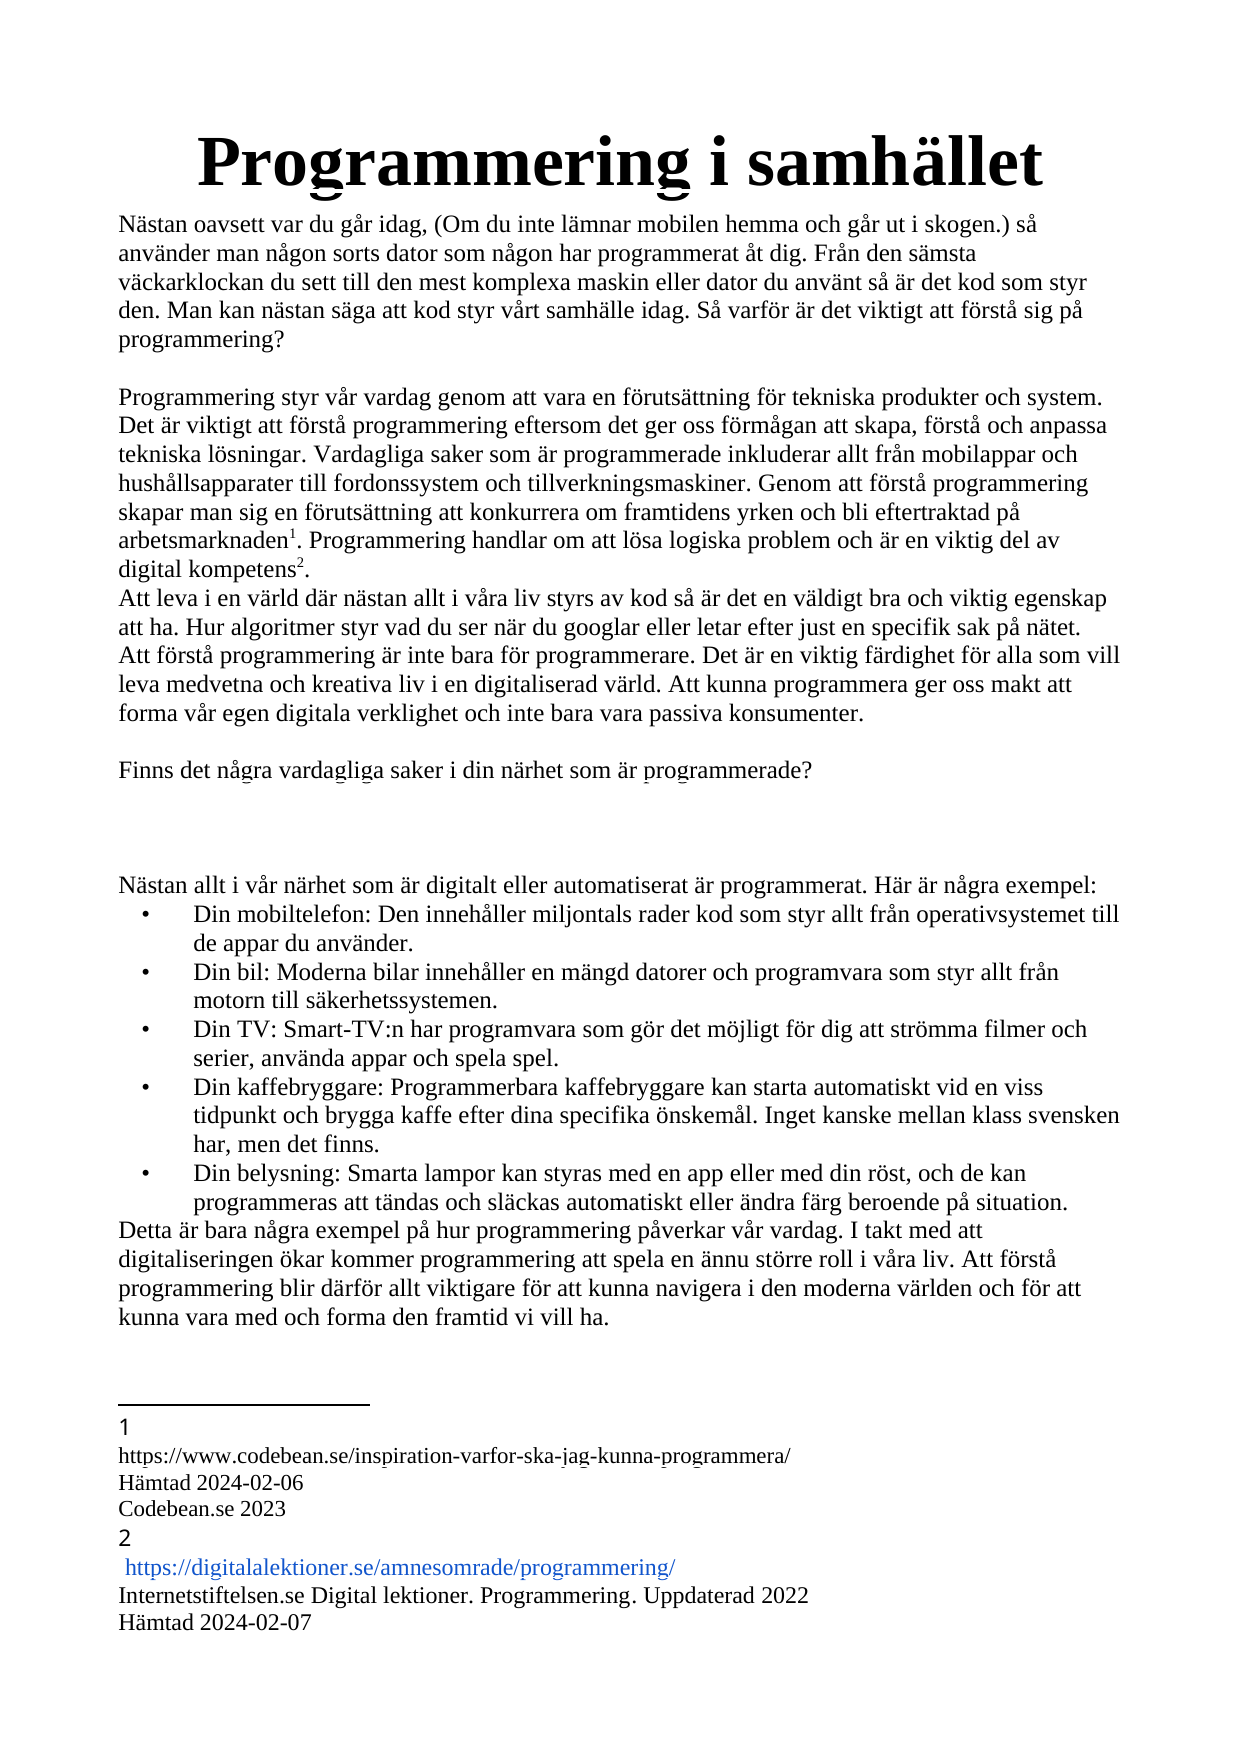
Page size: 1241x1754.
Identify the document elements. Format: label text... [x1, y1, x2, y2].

text Programmering styr vår vardag genom att vara en förutsättning för tekniska produkter och system. Det är viktigt att förstå programmering eftersom det ger oss förmågan att skapa, förstå och anpassa tekniska lösningar. Vardagliga saker som är programmerade inkluderar allt från mobilappar och hushållsapparater till fordonssystem och tillverkningsmaskiner. Genom att förstå programmering skapar man sig en förutsättning att konkurrera om framtidens yrken och bli eftertraktad på arbetsmarknaden. Programmering handlar om att lösa logiska problem och är en viktig del av digital kompetens. [118, 382, 1122, 583]
text Att förstå programmering är inte bara för programmerare. Det är en viktig färdighet för alla som vill leva medvetna och kreativa liv i en digitaliserad värld. Att kunna programmera ger oss makt att forma vår egen digitala verklighet och inte bara vara passiva konsumenter. [118, 640, 1122, 727]
list Din bil: Moderna bilar innehåller en mängd datorer och programvara som styr allt från motorn till säkerhetssystemen. [141, 957, 1122, 1014]
text Programmering i samhället [118, 118, 1122, 201]
list Din belysning: Smarta lampor kan styras med en app eller med din röst, och de kan programmeras att tändas och släckas automatiskt eller ändra färg beroende på situation. [141, 1158, 1122, 1215]
list Din mobiltelefon: Den innehåller miljontals rader kod som styr allt från operativsystemet till de appar du använder. [141, 899, 1122, 957]
text Detta är bara några exempel på hur programmering påverkar vår vardag. I takt med att digitaliseringen ökar kommer programmering att spela en ännu större roll i våra liv. Att förstå programmering blir därför allt viktigare för att kunna navigera i den moderna världen och för att kunna vara med och forma den framtid vi vill ha. [118, 1215, 1122, 1330]
text Finns det några vardagliga saker i din närhet som är programmerade? [118, 755, 1122, 784]
list Din kaffebryggare: Programmerbara kaffebryggare kan starta automatiskt vid en viss tidpunkt och brygga kaffe efter dina specifika önskemål. Inget kanske mellan klass svensken har, men det finns. [141, 1072, 1122, 1158]
text Att leva i en värld där nästan allt i våra liv styrs av kod så är det en väldigt bra och viktig egenskap att ha. Hur algoritmer styr vad du ser när du googlar eller letar efter just en specifik sak på nätet. [118, 583, 1122, 640]
list Din TV: Smart-TV:n har programvara som gör det möjligt för dig att strömma filmer och serier, använda appar och spela spel. [141, 1014, 1122, 1072]
text Nästan oavsett var du går idag, (Om du inte lämnar mobilen hemma och går ut i skogen.) så använder man någon sorts dator som någon har programmerat åt dig. Från den sämsta väckarklockan du sett till den mest komplexa maskin eller dator du använt så är det kod som styr den. Man kan nästan säga att kod styr vårt samhälle idag. Så varför är det viktigt att förstå sig på programmering? [118, 209, 1122, 353]
text Nästan allt i vår närhet som är digitalt eller automatiserat är programmerat. Här är några exempel: [118, 870, 1122, 899]
